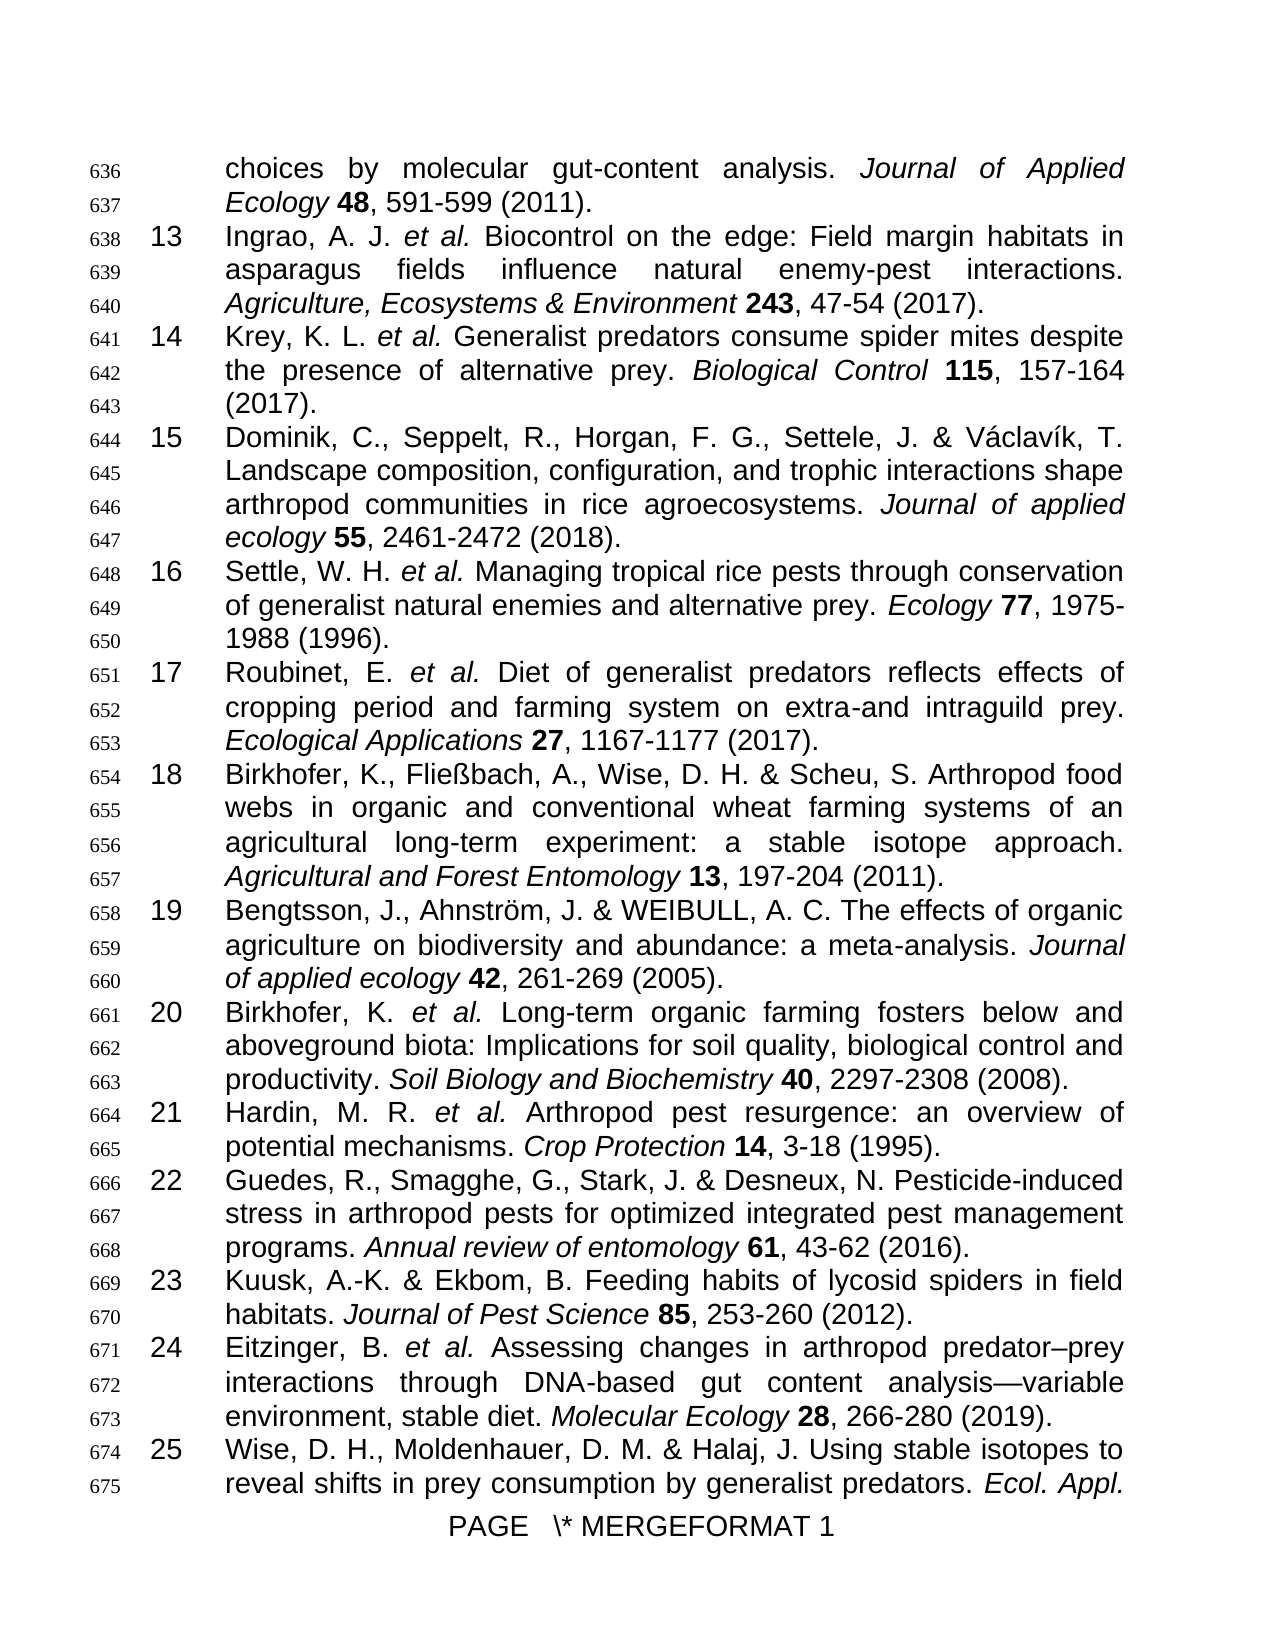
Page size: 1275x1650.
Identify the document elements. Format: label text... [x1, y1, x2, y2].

text 20 Birkhofer, K. et al. Long-term organic farming fosters below and aboveground biota: Implications for soil quality, biological control and productivity. Soil Biology and Biochemistry 40, 2297-2308 (2008). [150, 995, 1125, 1095]
text 17 Roubinet, E. et al. Diet of generalist predators reflects effects of cropping period and farming system on extra‐and intraguild prey. Ecological Applications 27, 1167-1177 (2017). [150, 655, 1125, 757]
text 16 Settle, W. H. et al. Managing tropical rice pests through conservation of generalist natural enemies and alternative prey. Ecology 77, 1975-1988 (1996). [150, 554, 1125, 655]
text 15 Dominik, C., Seppelt, R., Horgan, F. G., Settele, J. & Václavík, T. Landscape composition, configuration, and trophic interactions shape arthropod communities in rice agroecosystems. Journal of applied ecology 55, 2461-2472 (2018). [150, 420, 1125, 554]
text 23 Kuusk, A.-K. & Ekbom, B. Feeding habits of lycosid spiders in field habitats. Journal of Pest Science 85, 253-260 (2012). [150, 1263, 1125, 1330]
text 13 Ingrao, A. J. et al. Biocontrol on the edge: Field margin habitats in asparagus fields influence natural enemy-pest interactions. Agriculture, Ecosystems & Environment 243, 47-54 (2017). [150, 219, 1125, 319]
text 21 Hardin, M. R. et al. Arthropod pest resurgence: an overview of potential mechanisms. Crop Protection 14, 3-18 (1995). [150, 1095, 1125, 1162]
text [150, 1432, 1125, 1499]
text 22 Guedes, R., Smagghe, G., Stark, J. & Desneux, N. Pesticide-induced stress in arthropod pests for optimized integrated pest management programs. Annual review of entomology 61, 43-62 (2016). [150, 1162, 1125, 1263]
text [150, 150, 1125, 219]
text 19 Bengtsson, J., Ahnström, J. & WEIBULL, A. C. The effects of organic agriculture on biodiversity and abundance: a meta‐analysis. Journal of applied ecology 42, 261-269 (2005). [150, 893, 1125, 995]
text 24 Eitzinger, B. et al. Assessing changes in arthropod predator–prey interactions through DNA‐based gut content analysis—variable environment, stable diet. Molecular Ecology 28, 266-280 (2019). [150, 1330, 1125, 1432]
text 14 Krey, K. L. et al. Generalist predators consume spider mites despite the presence of alternative prey. Biological Control 115, 157-164 (2017). [150, 319, 1125, 420]
text 18 Birkhofer, K., Fließbach, A., Wise, D. H. & Scheu, S. Arthropod food webs in organic and conventional wheat farming systems of an agricultural long‐term experiment: a stable isotope approach. Agricultural and Forest Entomology 13, 197-204 (2011). [150, 757, 1125, 893]
